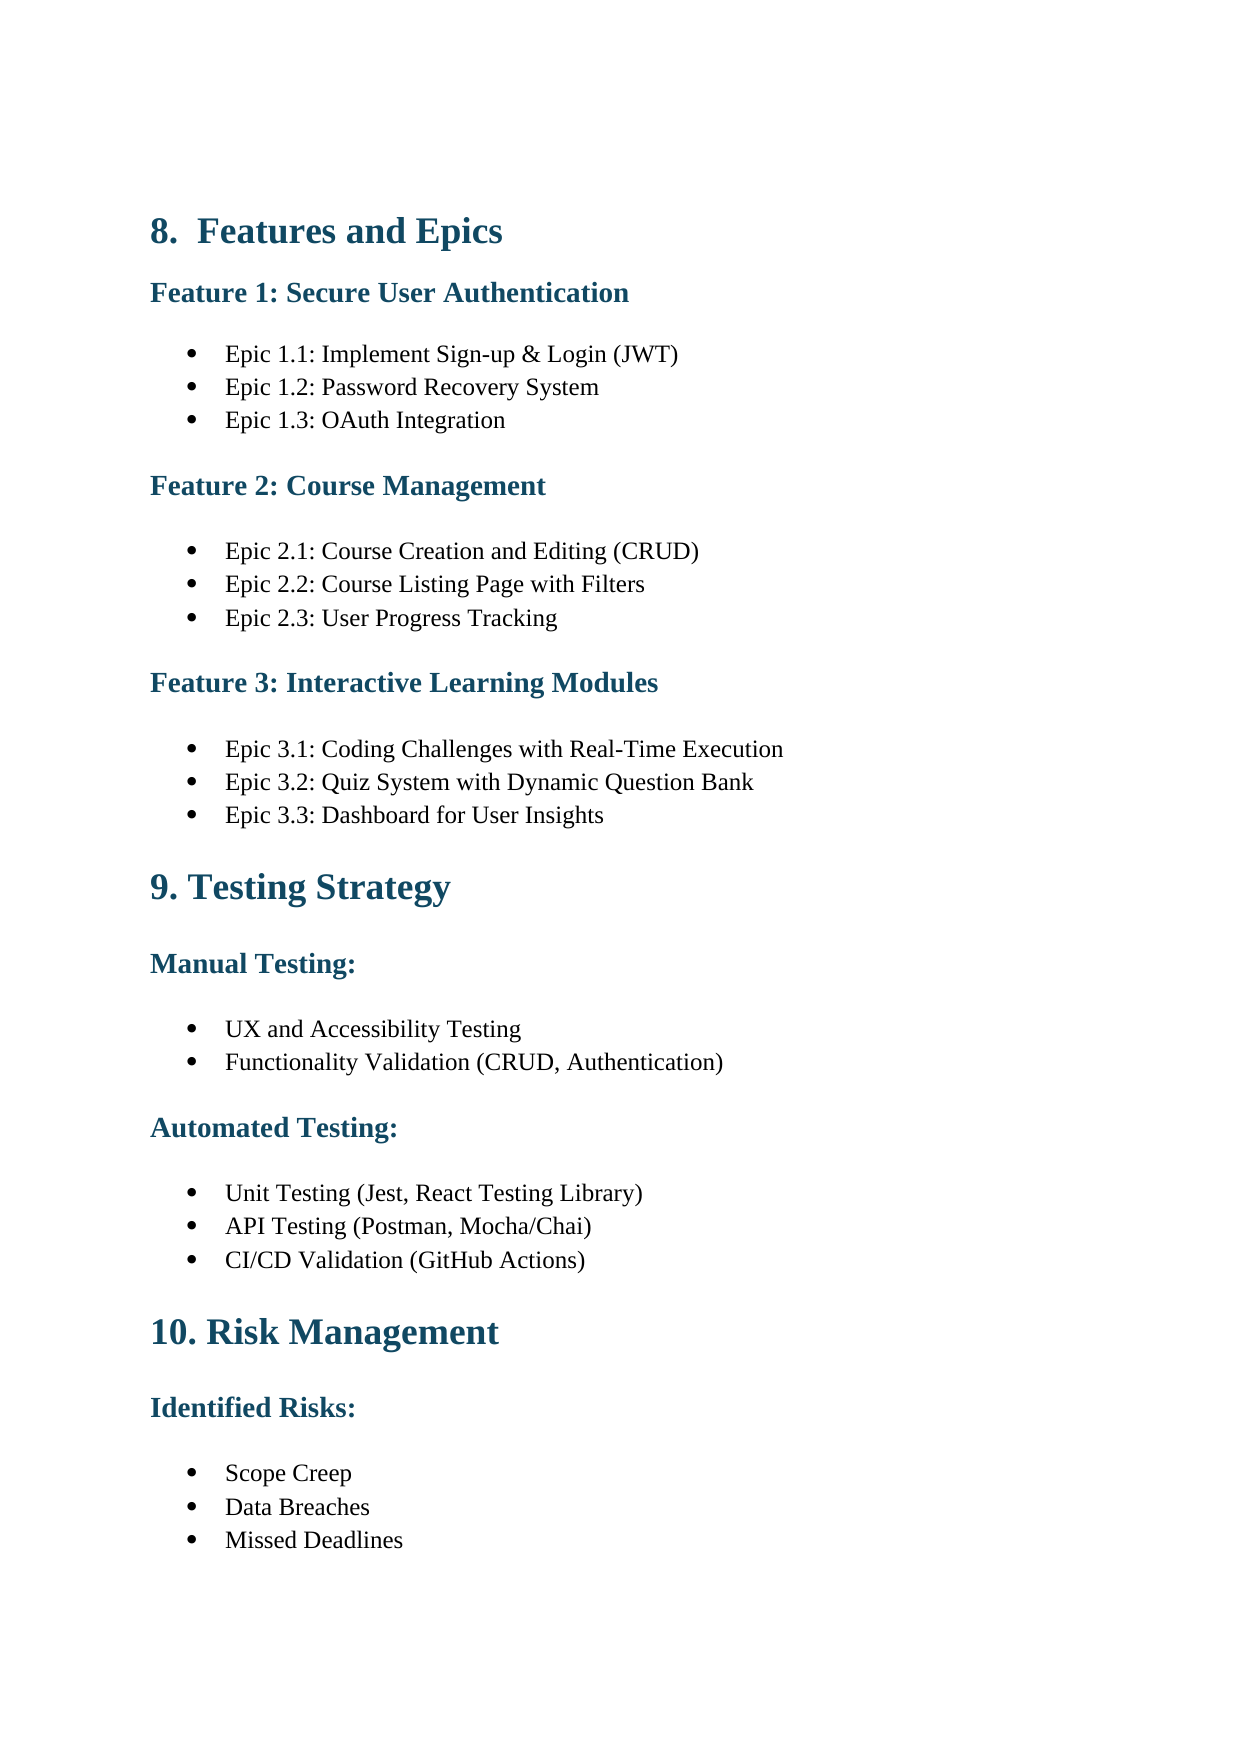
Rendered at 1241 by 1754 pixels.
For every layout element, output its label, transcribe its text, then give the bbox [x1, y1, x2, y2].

subtitle 10. Risk Management [150, 1309, 1090, 1352]
subtitle Manual Testing: [150, 946, 1090, 979]
list Epic 2.2: Course Listing Page with Filters [187, 569, 1090, 598]
list Functionality Validation (CRUD, Authentication) [187, 1047, 1090, 1076]
list Epic 1.1: Implement Sign-up & Login (JWT) [187, 339, 1090, 368]
subtitle Automated Testing: [150, 1110, 1090, 1143]
list Epic 3.1: Coding Challenges with Real-Time Execution [187, 734, 1090, 762]
list Epic 1.3: OAuth Integration [187, 406, 1090, 434]
list Unit Testing (Jest, React Testing Library) [187, 1178, 1090, 1207]
list Epic 2.1: Course Creation and Editing (CRUD) [187, 536, 1090, 565]
list Missed Deadlines [187, 1525, 1090, 1554]
list Data Breaches [187, 1492, 1090, 1521]
list Epic 1.2: Password Recovery System [187, 372, 1090, 401]
subtitle 9. Testing Strategy [150, 865, 1090, 908]
list CI/CD Validation (GitHub Actions) [187, 1245, 1090, 1273]
list Epic 2.3: User Progress Tracking [187, 603, 1090, 632]
subtitle Identified Risks: [150, 1390, 1090, 1424]
subtitle Feature 1: Secure User Authentication [150, 275, 1090, 308]
subtitle Feature 2: Course Management [150, 468, 1090, 502]
list Epic 3.2: Quiz System with Dynamic Question Bank [187, 767, 1090, 796]
list Epic 3.3: Dashboard for User Insights [187, 800, 1090, 829]
list API Testing (Postman, Mocha/Chai) [187, 1211, 1090, 1240]
list UX and Accessibility Testing [187, 1014, 1090, 1043]
subtitle Feature 3: Interactive Learning Modules [150, 666, 1090, 699]
subtitle 8. Features and Epics [150, 208, 1090, 251]
list Scope Creep [187, 1458, 1090, 1487]
